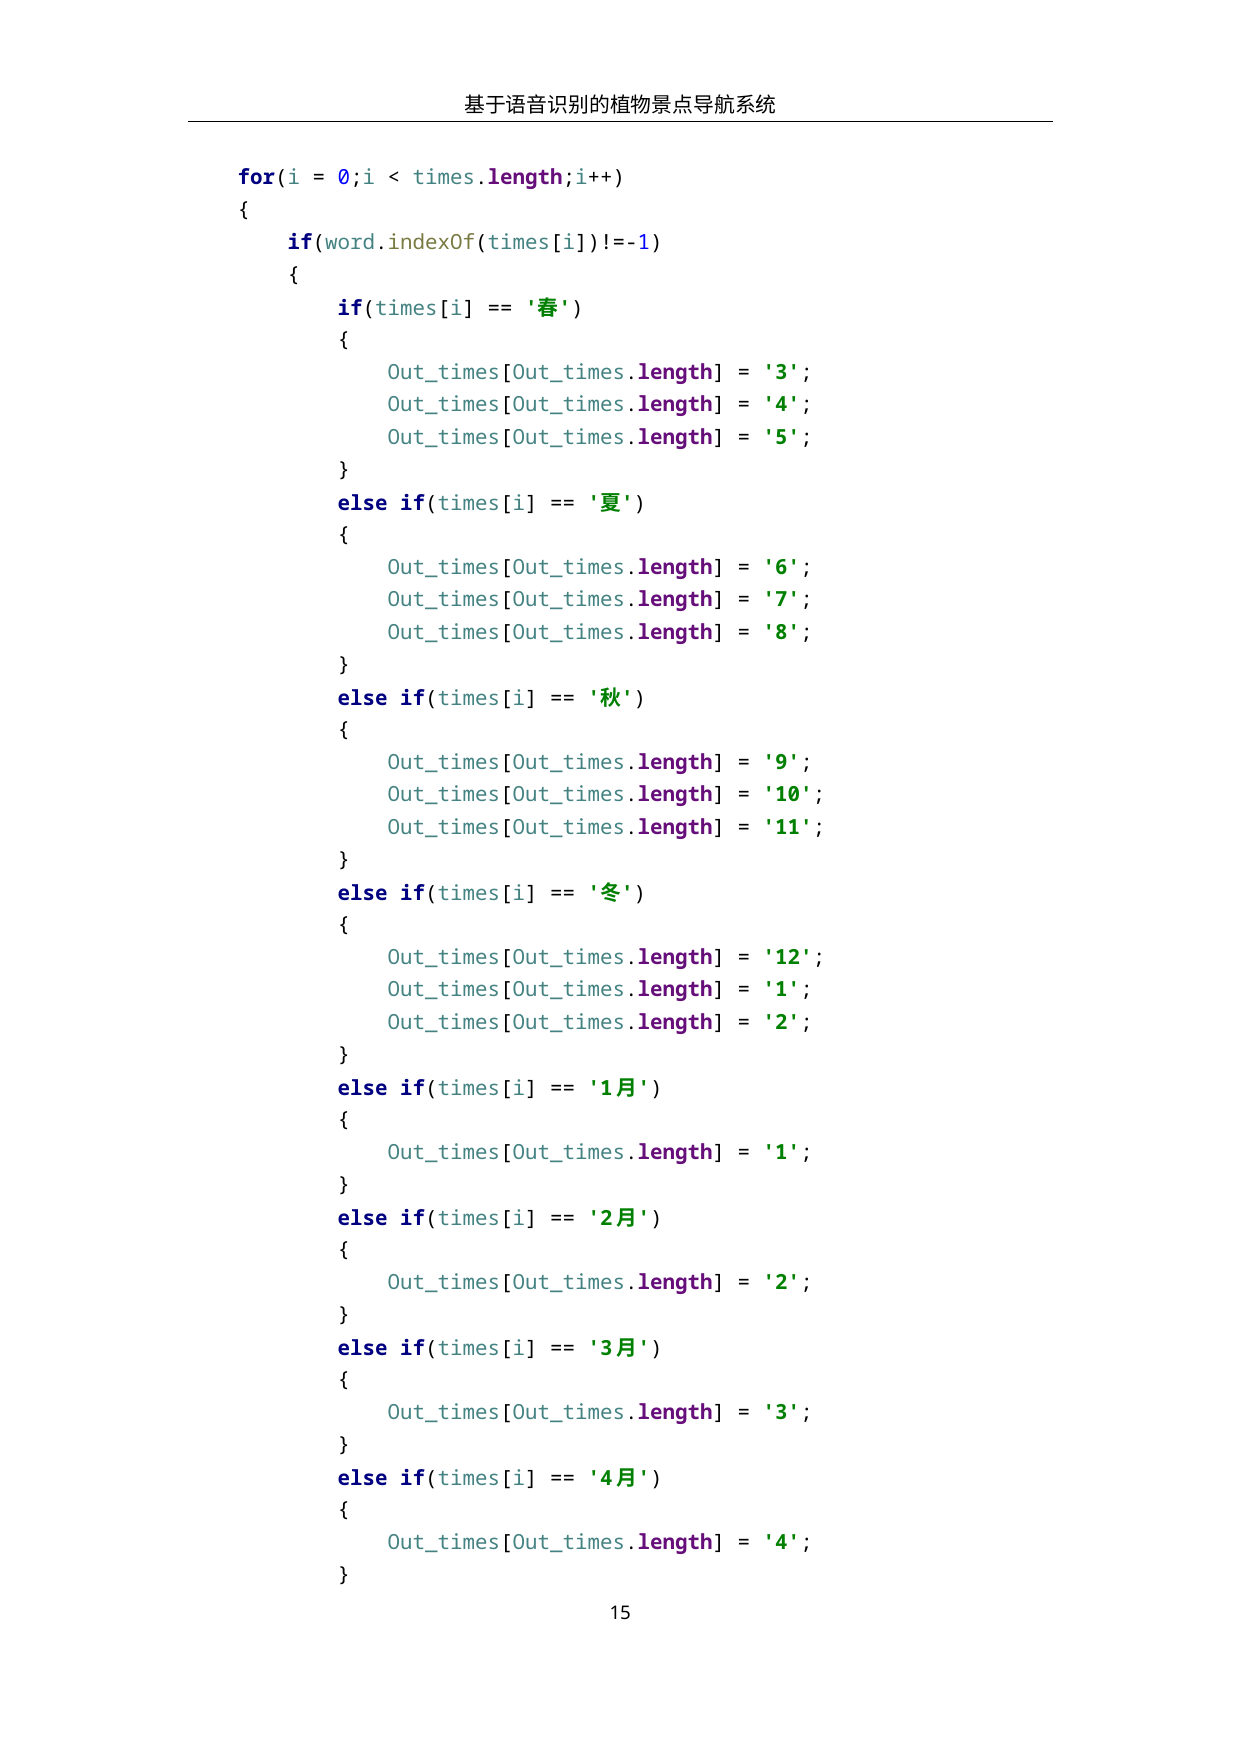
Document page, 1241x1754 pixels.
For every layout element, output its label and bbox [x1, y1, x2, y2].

text [187, 160, 1053, 1590]
